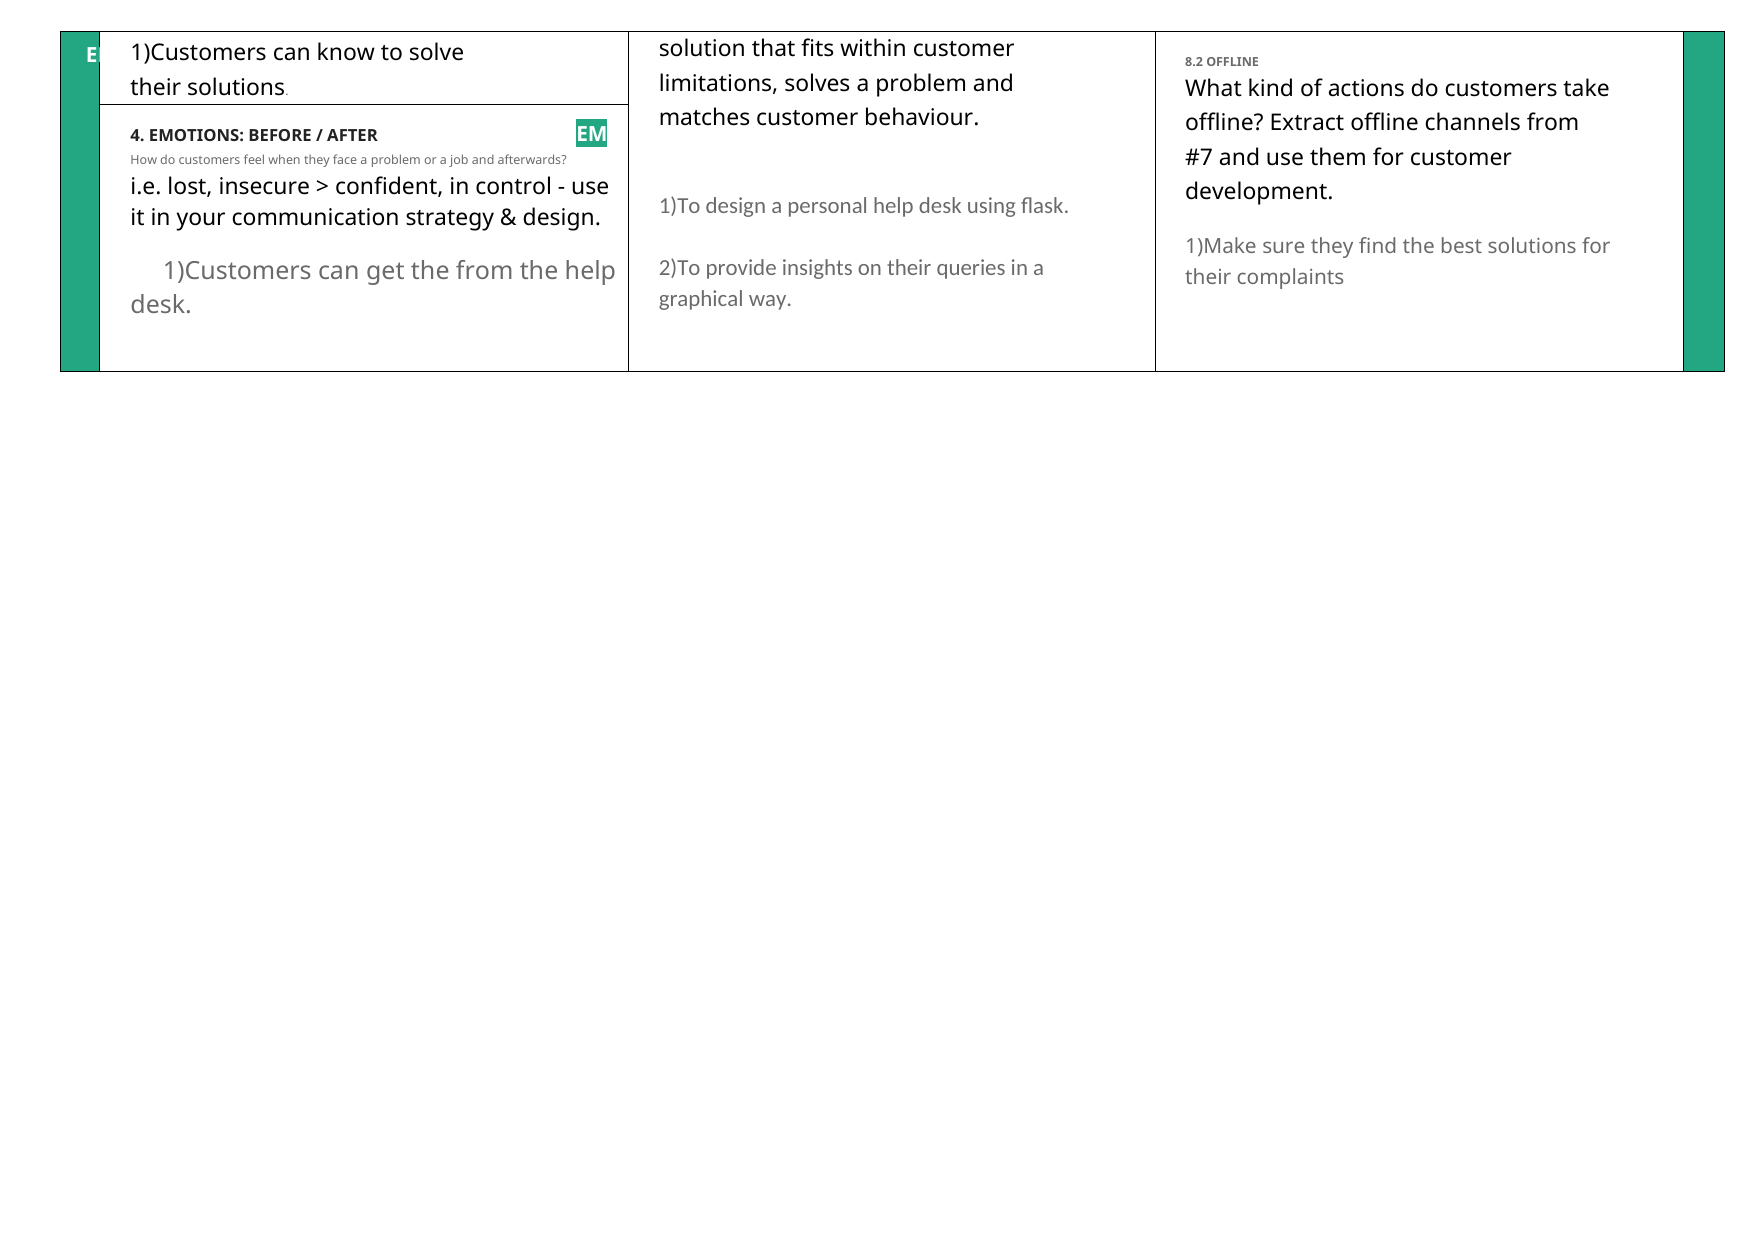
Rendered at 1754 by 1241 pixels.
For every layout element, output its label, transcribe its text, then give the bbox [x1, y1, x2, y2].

table_header [1684, 32, 1724, 371]
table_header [61, 32, 99, 371]
table_header 3. TRIGGERS TR [100, 32, 628, 104]
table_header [1156, 32, 1683, 371]
table_cell 4. EMOTIONS: BEFORE / AFTER EM How do customers feel when they face a problem or a job and afterwards? [100, 105, 628, 371]
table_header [629, 32, 1155, 371]
